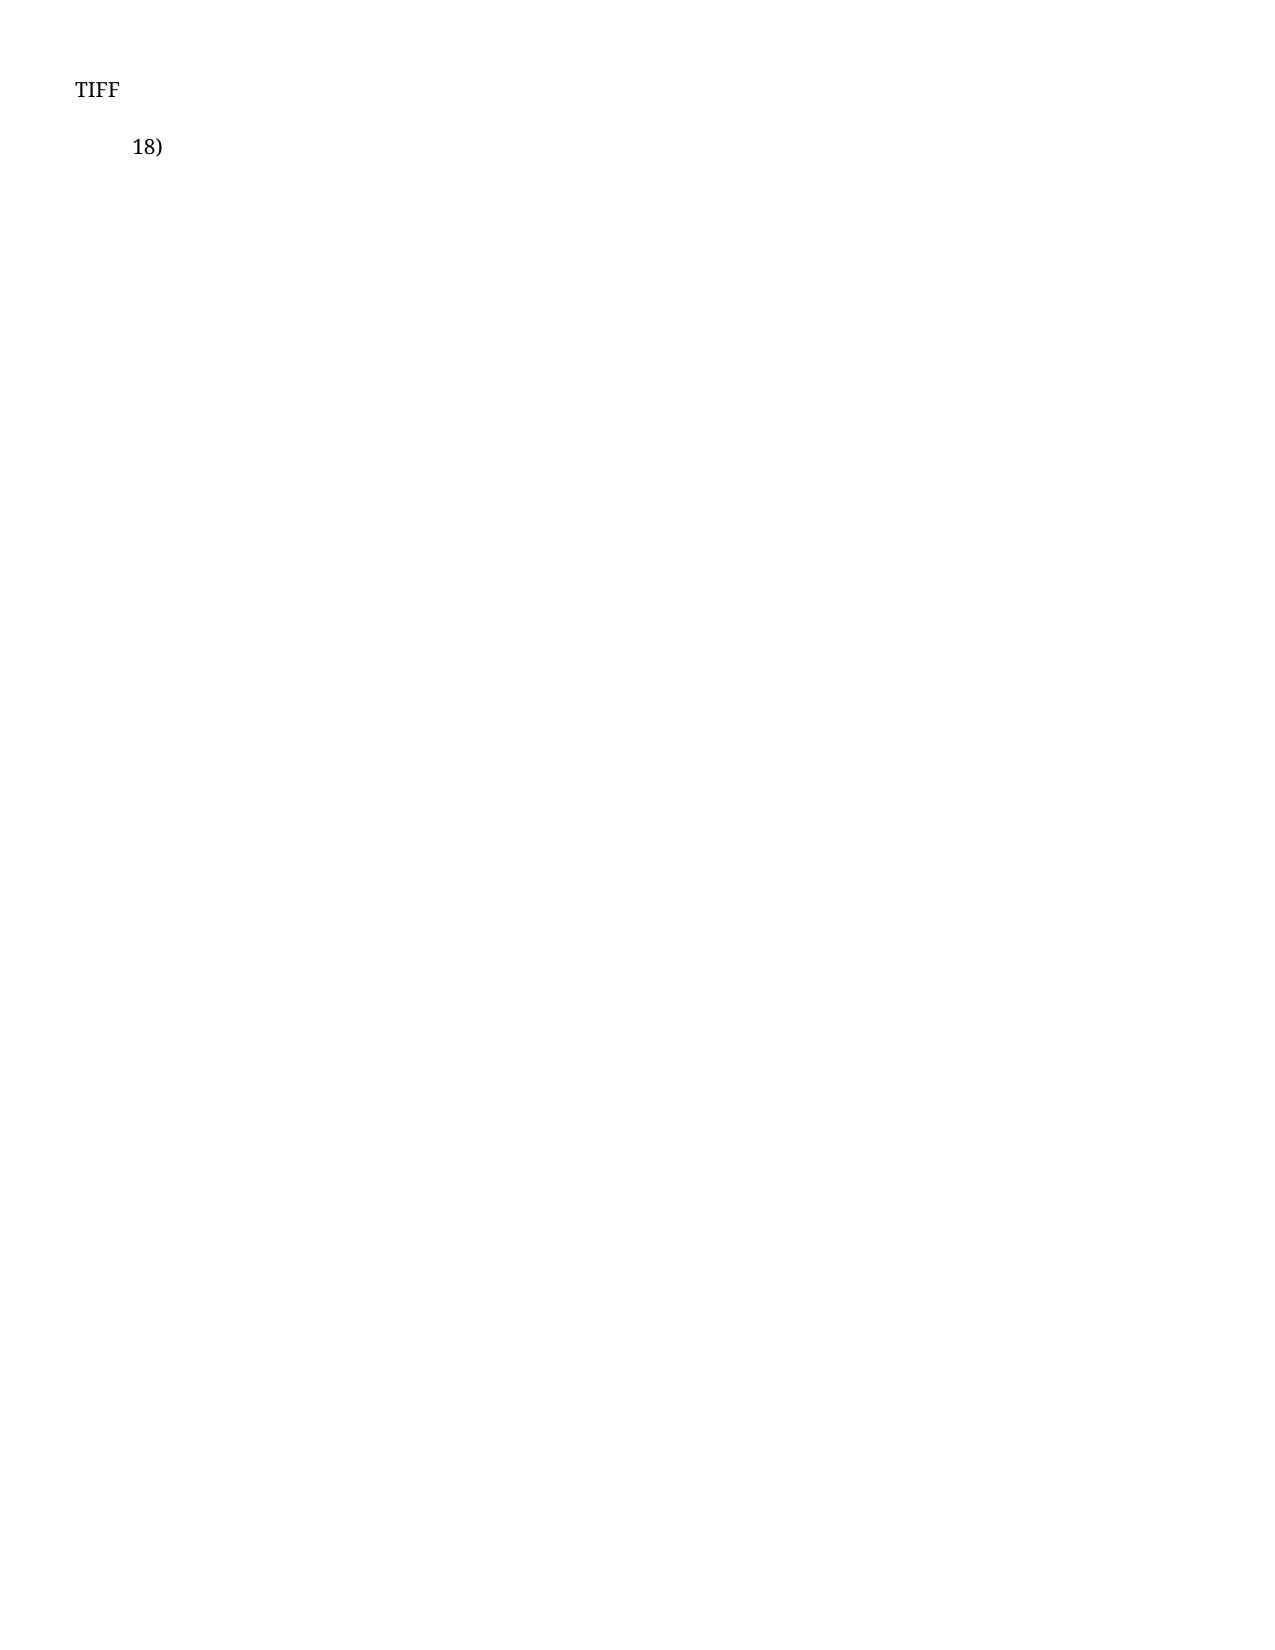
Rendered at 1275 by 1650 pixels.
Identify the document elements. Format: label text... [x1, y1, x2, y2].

text TIFF [75, 75, 1200, 103]
text 18) [112, 132, 162, 160]
